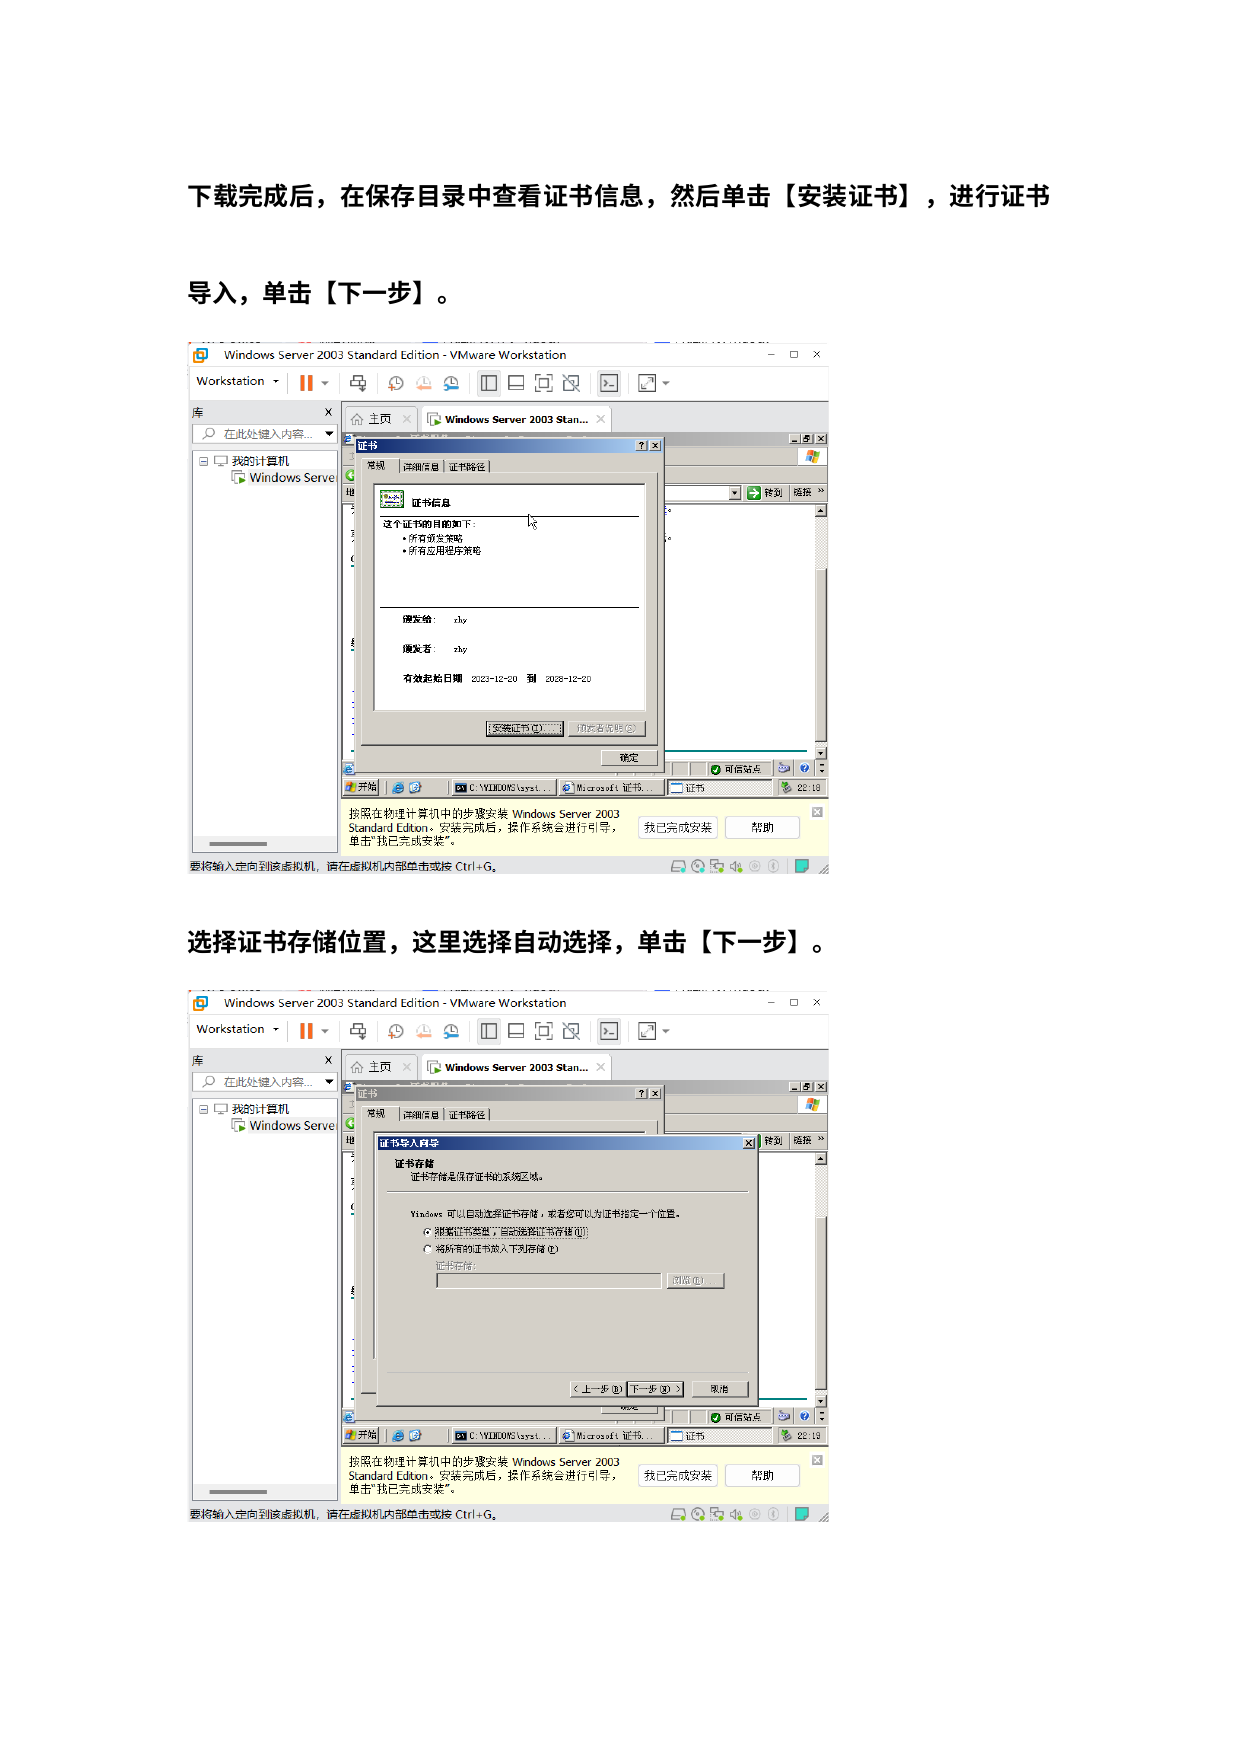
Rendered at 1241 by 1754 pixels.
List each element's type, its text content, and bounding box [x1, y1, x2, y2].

text 下载完成后，在保存目录中查看证书信息，然后单击【安装证书】，进行证书导入，单击【下一步】。 [187, 162, 1053, 324]
text 选择证书存储位置，这里选择自动选择，单击【下一步】。 [187, 908, 1053, 973]
picture [187, 990, 829, 1522]
picture [187, 342, 829, 874]
